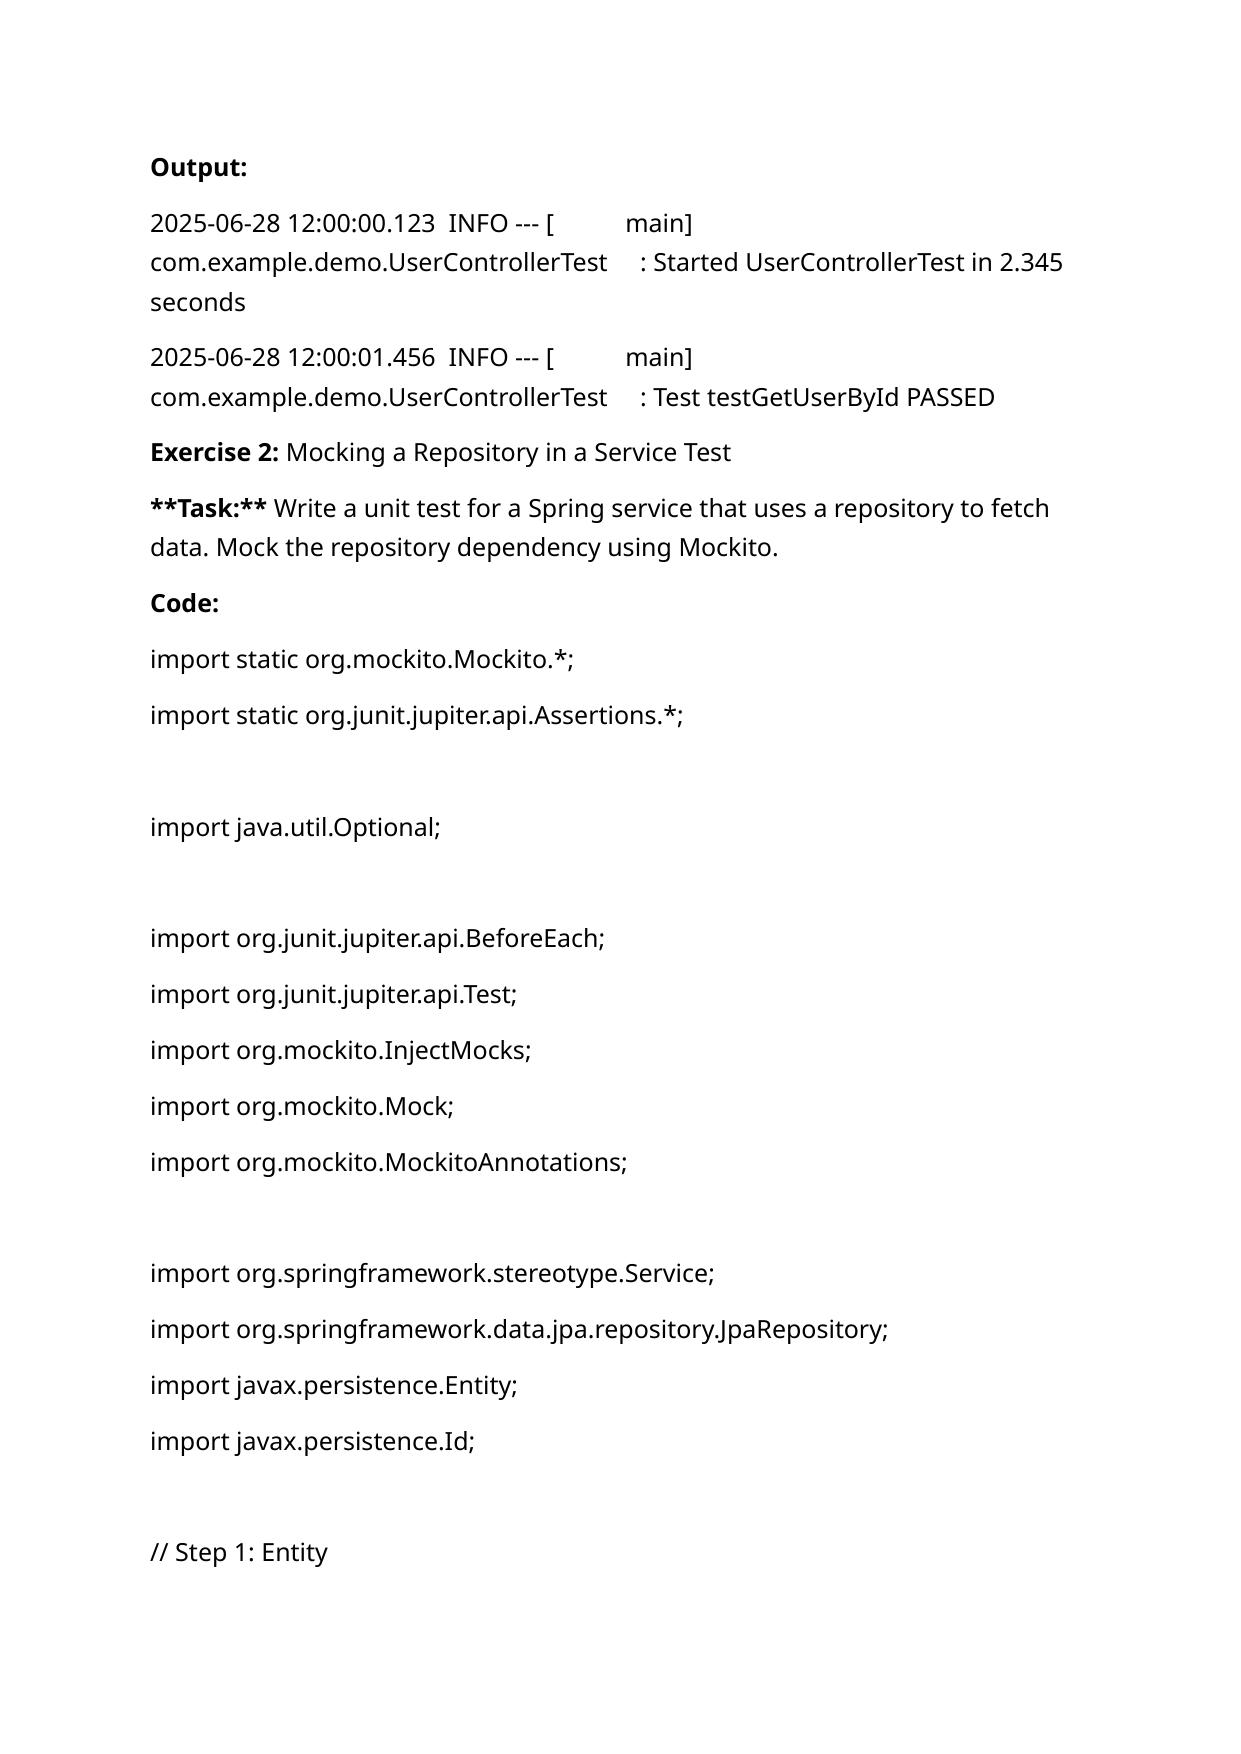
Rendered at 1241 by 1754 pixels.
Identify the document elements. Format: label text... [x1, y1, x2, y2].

text Code: [150, 586, 1090, 620]
text Exercise 2: Mocking a Repository in a Service Test [150, 435, 1090, 469]
text import static org.mockito.Mockito.*; [150, 642, 1090, 676]
text 2025-06-28 12:00:00.123 INFO --- [ main] com.example.demo.UserControllerTest : Started UserControllerTest in 2.345 seconds [150, 206, 1090, 318]
text import static org.junit.jupiter.api.Assertions.*; [150, 697, 1090, 732]
text **Task:** Write a unit test for a Spring service that uses a repository to fetch data. Mock the repository dependency using Mockito. [150, 491, 1090, 564]
text // Step 1: Entity [150, 1535, 1090, 1569]
text Output: [150, 150, 1090, 184]
text import org.mockito.Mock; [150, 1088, 1090, 1122]
text 2025-06-28 12:00:01.456 INFO --- [ main] com.example.demo.UserControllerTest : Test testGetUserById PASSED [150, 340, 1090, 413]
text import org.junit.jupiter.api.Test; [150, 977, 1090, 1011]
text import javax.persistence.Entity; [150, 1367, 1090, 1402]
text import org.springframework.data.jpa.repository.JpaRepository; [150, 1312, 1090, 1346]
text import org.mockito.InjectMocks; [150, 1032, 1090, 1067]
text import java.util.Optional; [150, 809, 1090, 843]
text import org.springframework.stereotype.Service; [150, 1256, 1090, 1290]
text import org.junit.jupiter.api.BeforeEach; [150, 921, 1090, 955]
text import javax.persistence.Id; [150, 1423, 1090, 1457]
text import org.mockito.MockitoAnnotations; [150, 1144, 1090, 1178]
